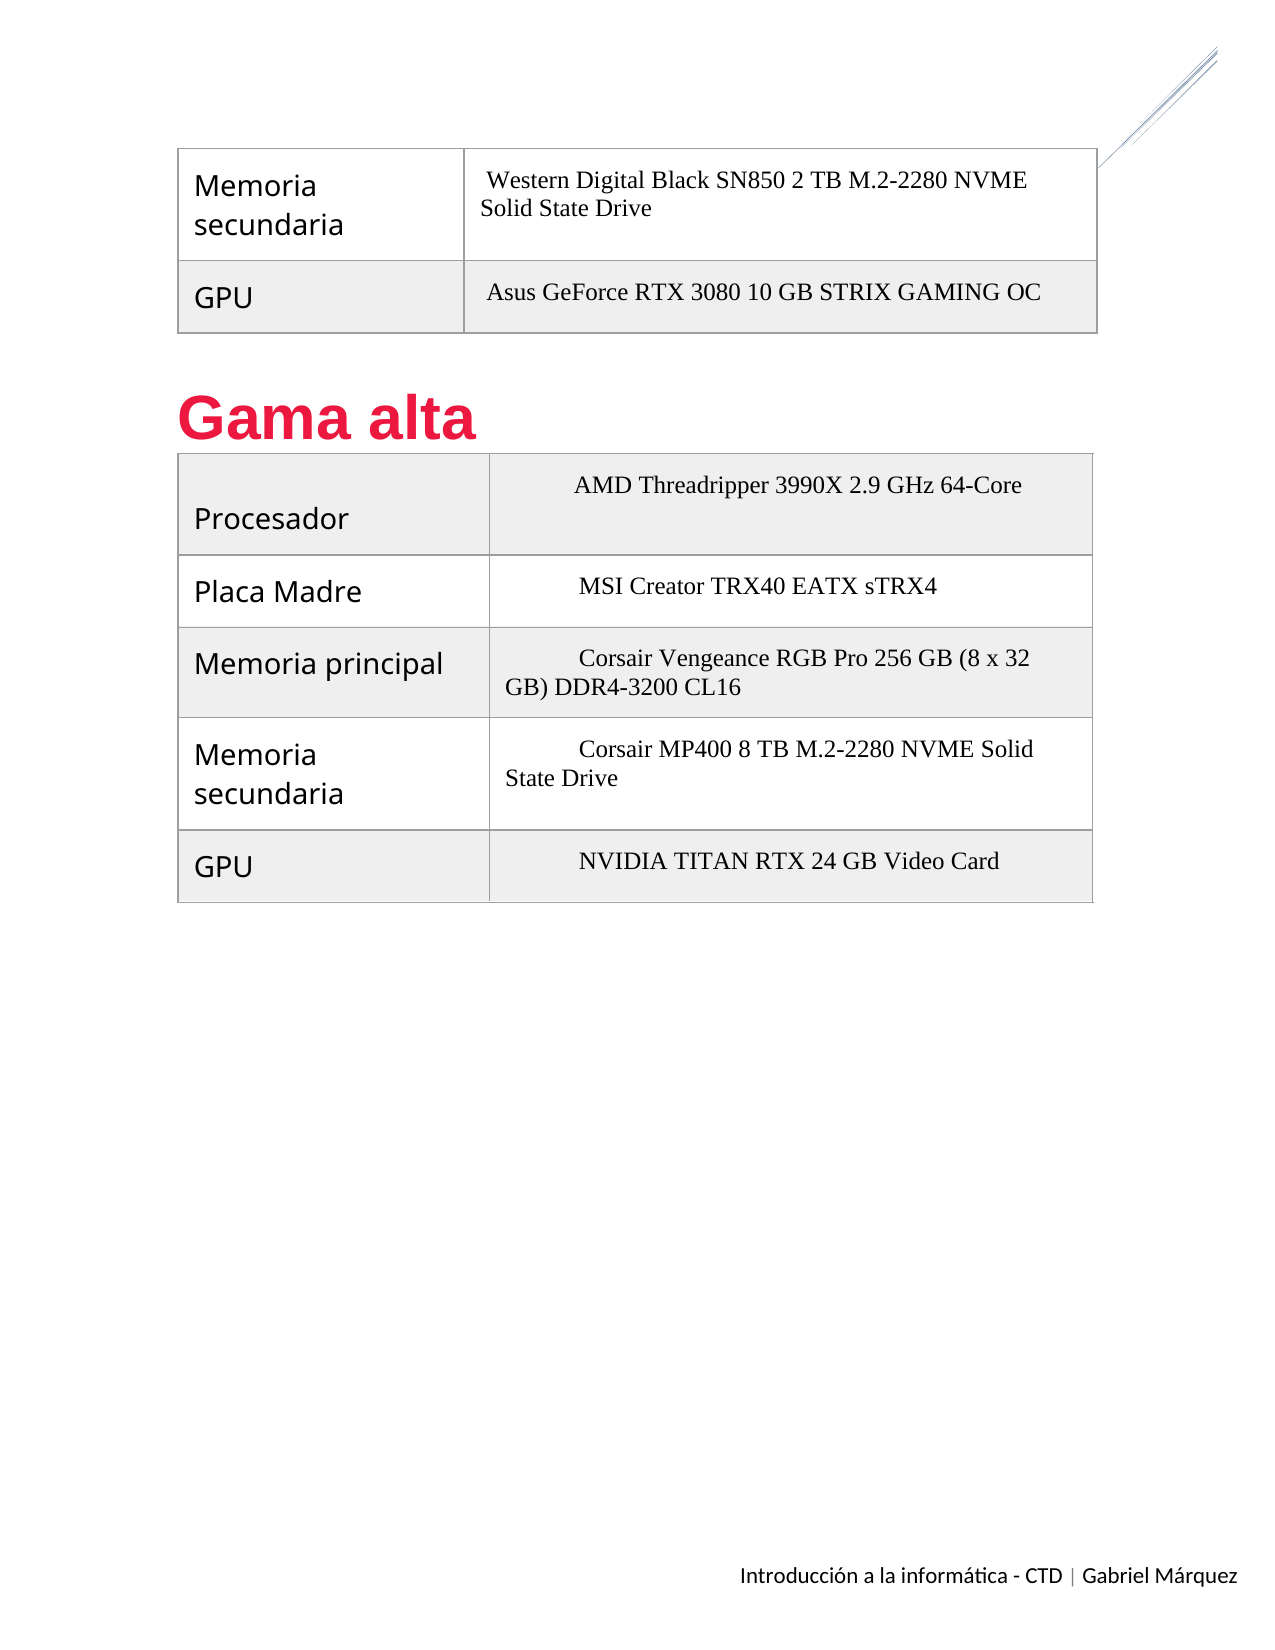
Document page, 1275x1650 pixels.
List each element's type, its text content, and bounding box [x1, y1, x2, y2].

table_cell Memoria principal [179, 628, 489, 717]
text Gama alta [177, 381, 1098, 453]
table_cell GPU [179, 831, 489, 901]
table_header AMD Threadripper 3990X 2.9 GHz 64-Core [490, 454, 1092, 554]
table_cell Placa Madre [179, 556, 489, 626]
table_header Procesador [179, 454, 489, 554]
table_cell Corsair MP400 8 TB M.2-2280 NVME Solid State Drive [490, 718, 1092, 829]
table_cell Corsair Vengeance RGB Pro 256 GB (8 x 32 GB) DDR4-3200 CL16 [490, 628, 1092, 717]
table_cell GPU [179, 261, 463, 332]
table_cell Western Digital Black SN850 2 TB M.2-2280 NVME Solid State Drive [465, 149, 1096, 260]
table_cell MSI Creator TRX40 EATX sTRX4 [490, 556, 1092, 626]
table_cell Memoria secundaria [179, 149, 463, 260]
table_cell Memoria secundaria [179, 718, 489, 829]
table_cell NVIDIA TITAN RTX 24 GB Video Card [490, 831, 1092, 901]
table_cell Asus GeForce RTX 3080 10 GB STRIX GAMING OC [465, 261, 1096, 332]
